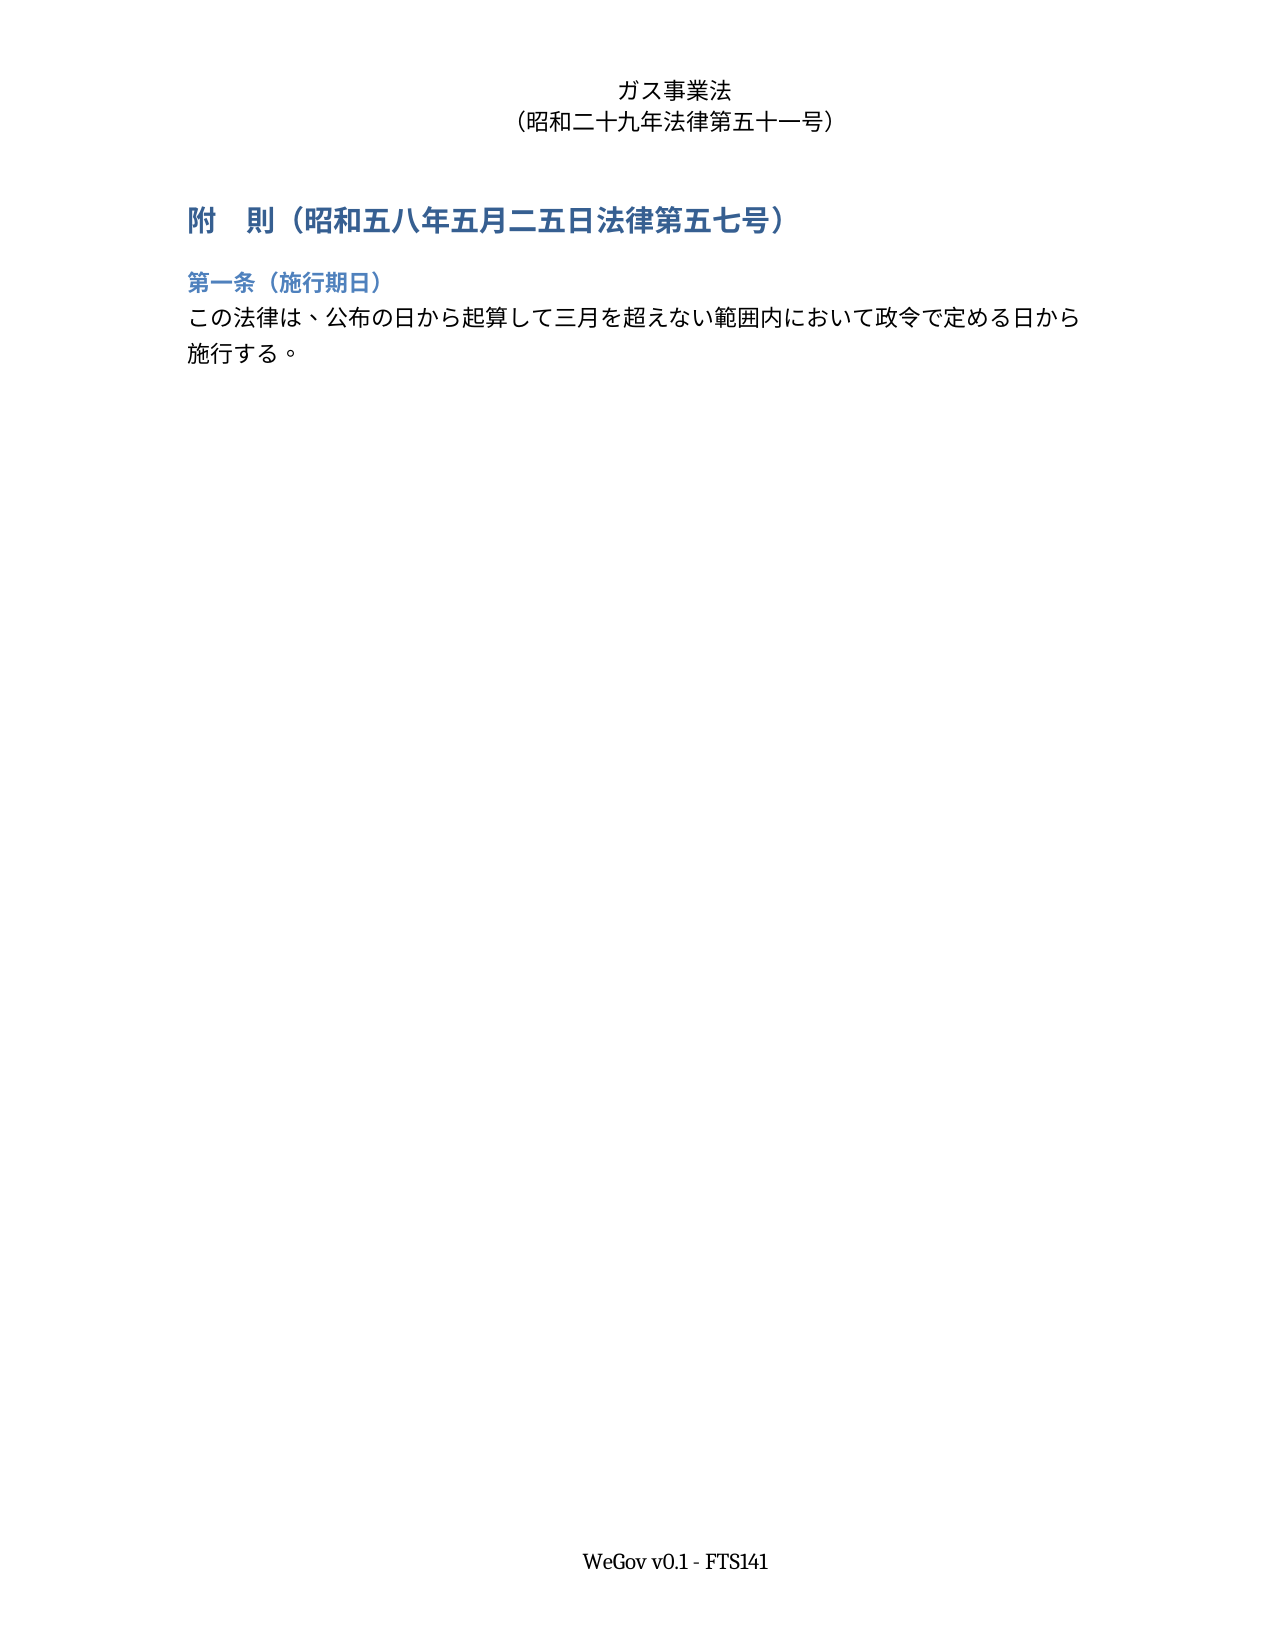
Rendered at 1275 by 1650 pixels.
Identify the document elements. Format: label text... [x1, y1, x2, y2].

text この法律は、公布の日から起算して三月を超えない範囲内において政令で定める日から施行する。 [187, 302, 1087, 369]
subtitle 附 則（昭和五八年五月二五日法律第五七号） [187, 200, 1087, 240]
subtitle 第一条（施行期日） [187, 266, 1087, 298]
